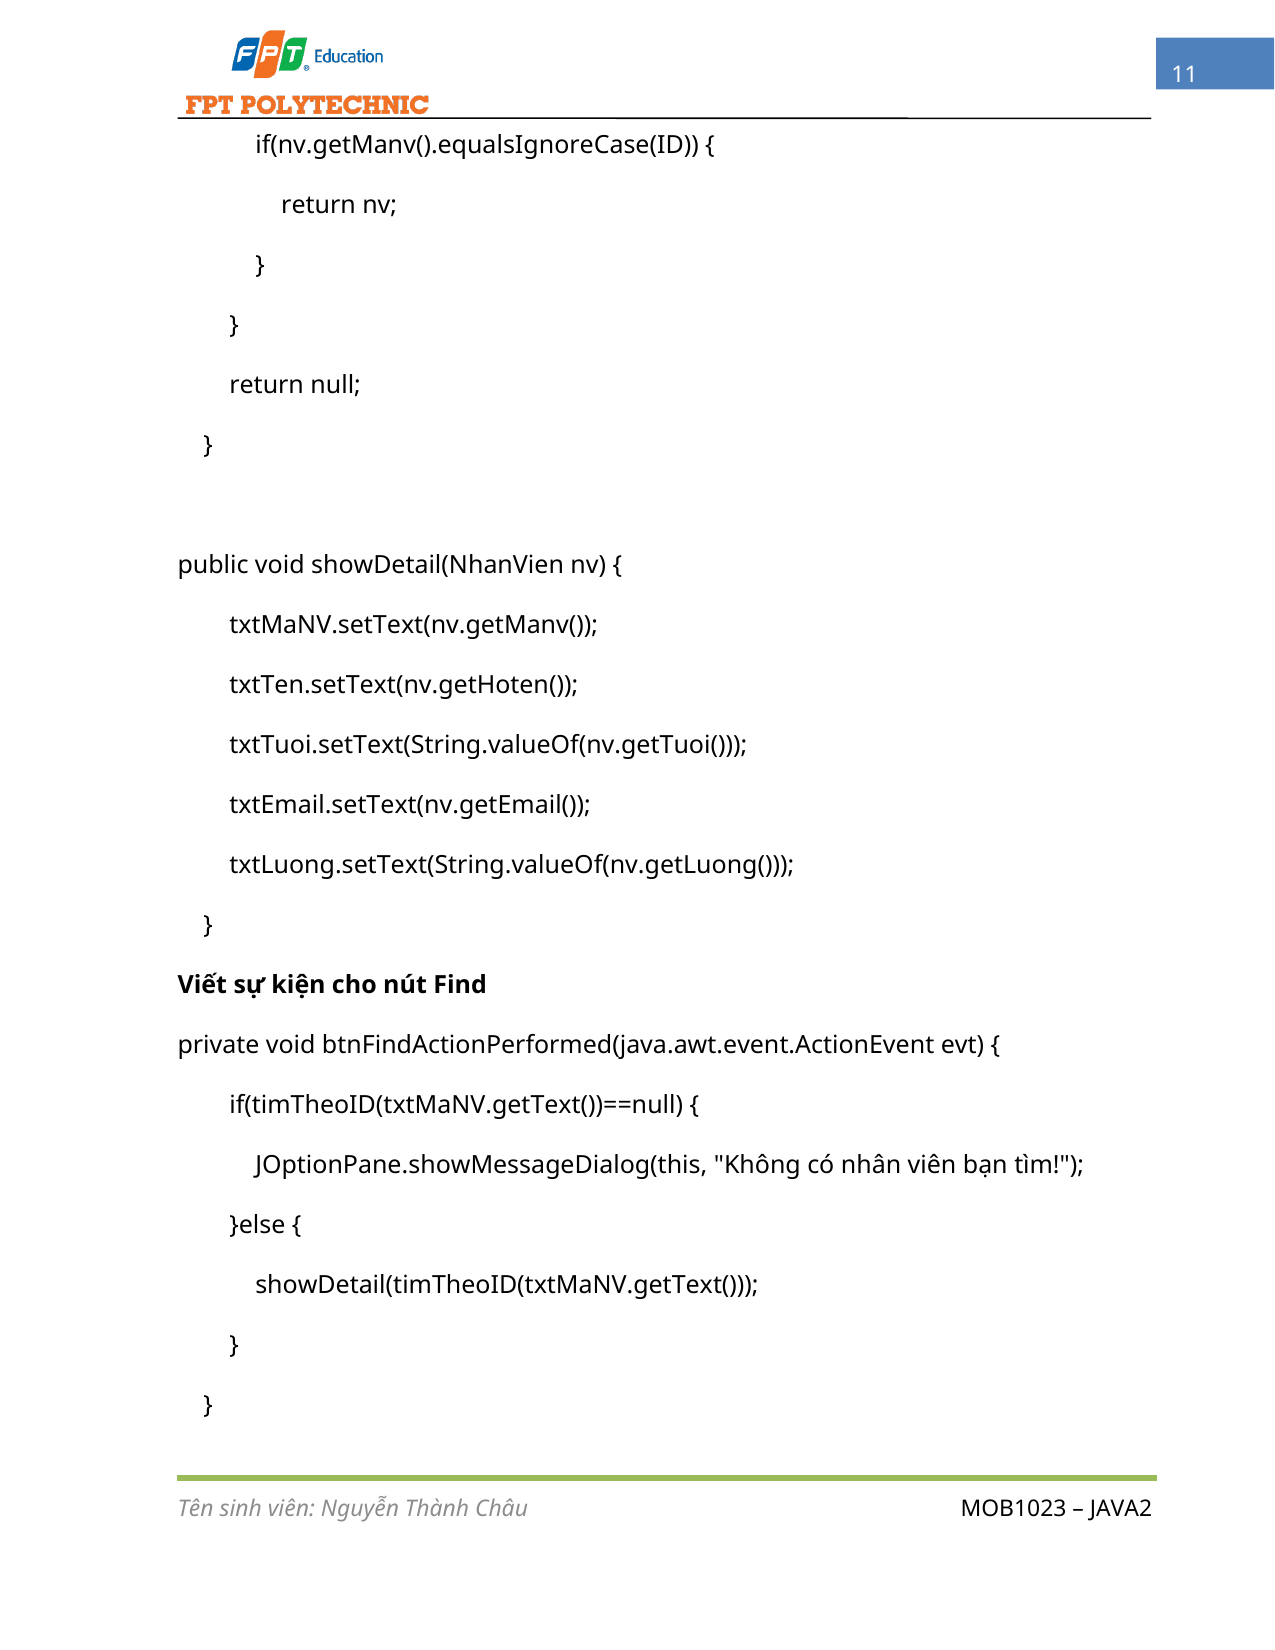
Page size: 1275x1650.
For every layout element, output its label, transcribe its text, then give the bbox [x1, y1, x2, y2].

text showDetail(timTheoID(txtMaNV.getText())); [177, 1267, 1157, 1301]
text } [177, 427, 1157, 461]
picture [177, 22, 437, 122]
text }else { [177, 1207, 1157, 1241]
text } [177, 307, 1157, 341]
text } [177, 1387, 1157, 1421]
text public void showDetail(NhanVien nv) { [177, 547, 1157, 581]
text return nv; [177, 187, 1157, 221]
text txtTuoi.setText(String.valueOf(nv.getTuoi())); [177, 727, 1157, 761]
text txtEmail.setText(nv.getEmail()); [177, 787, 1157, 821]
text txtLuong.setText(String.valueOf(nv.getLuong())); [177, 847, 1157, 881]
text Viết sự kiện cho nút Find [177, 967, 1157, 1001]
text JOptionPane.showMessageDialog(this, "Không có nhân viên bạn tìm!"); [177, 1147, 1157, 1181]
text txtMaNV.setText(nv.getManv()); [177, 607, 1157, 641]
text if(timTheoID(txtMaNV.getText())==null) { [177, 1087, 1157, 1121]
text } [177, 247, 1157, 281]
text txtTen.setText(nv.getHoten()); [177, 667, 1157, 701]
text return null; [177, 367, 1157, 401]
text if(nv.getManv().equalsIgnoreCase(ID)) { [177, 127, 1157, 161]
text } [177, 1327, 1157, 1361]
text private void btnFindActionPerformed(java.awt.event.ActionEvent evt) { [177, 1027, 1157, 1061]
text } [177, 907, 1157, 941]
